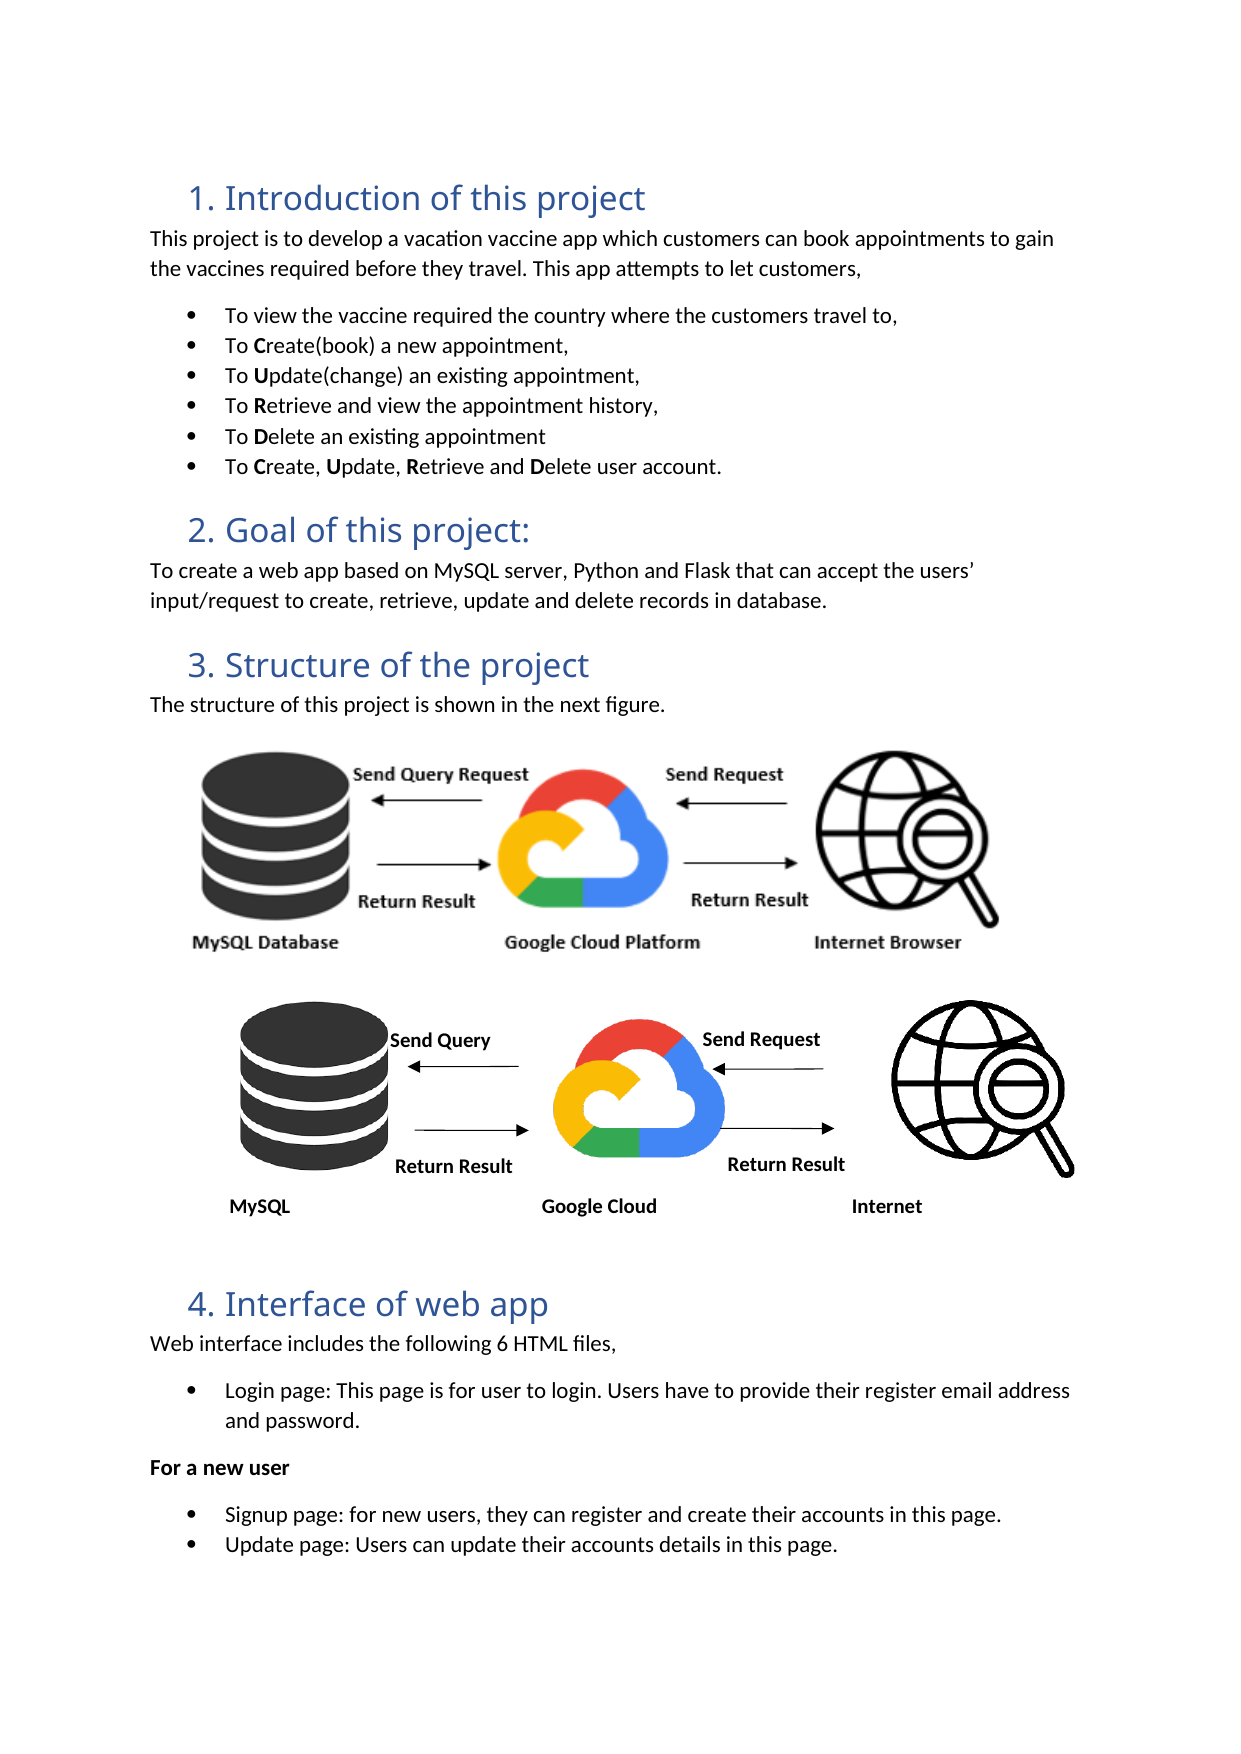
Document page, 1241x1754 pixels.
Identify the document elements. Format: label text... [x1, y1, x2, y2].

text Web interface includes the following 6 HTML files, [150, 1329, 1090, 1357]
list Update page: Users can update their accounts details in this page. [187, 1530, 1090, 1558]
picture [150, 737, 1021, 974]
subtitle Introduction of this project [187, 175, 1090, 220]
text This project is to develop a vacation vaccine app which customers can book appointments to gain the vaccines required before they travel. This app attempts to let customers, [150, 224, 1090, 282]
list To Create, Update, Retrieve and Delete user account. [187, 452, 1090, 480]
list Login page: This page is for user to login. Users have to provide their register email address and password. [187, 1376, 1090, 1434]
list Signup page: for new users, they can register and create their accounts in this page. [187, 1500, 1090, 1528]
list To view the vaccine required the country where the customers travel to, [187, 301, 1090, 329]
list To Create(book) a new appointment, [187, 331, 1090, 359]
list To Delete an existing appointment [187, 422, 1090, 450]
picture [225, 1000, 403, 1178]
picture [549, 1000, 727, 1178]
subtitle Structure of the project [187, 642, 1090, 687]
picture [891, 1000, 1075, 1178]
text To create a web app based on MySQL server, Python and Flask that can accept the users’ input/request to create, retrieve, update and delete records in database. [150, 556, 1090, 614]
subtitle Interface of web app [187, 1280, 1090, 1326]
list To Update(change) an existing appointment, [187, 361, 1090, 389]
text The structure of this project is shown in the next figure. [150, 691, 1090, 719]
subtitle Goal of this project: [187, 507, 1090, 553]
text For a new user [150, 1453, 1090, 1481]
list To Retrieve and view the appointment history, [187, 392, 1090, 420]
